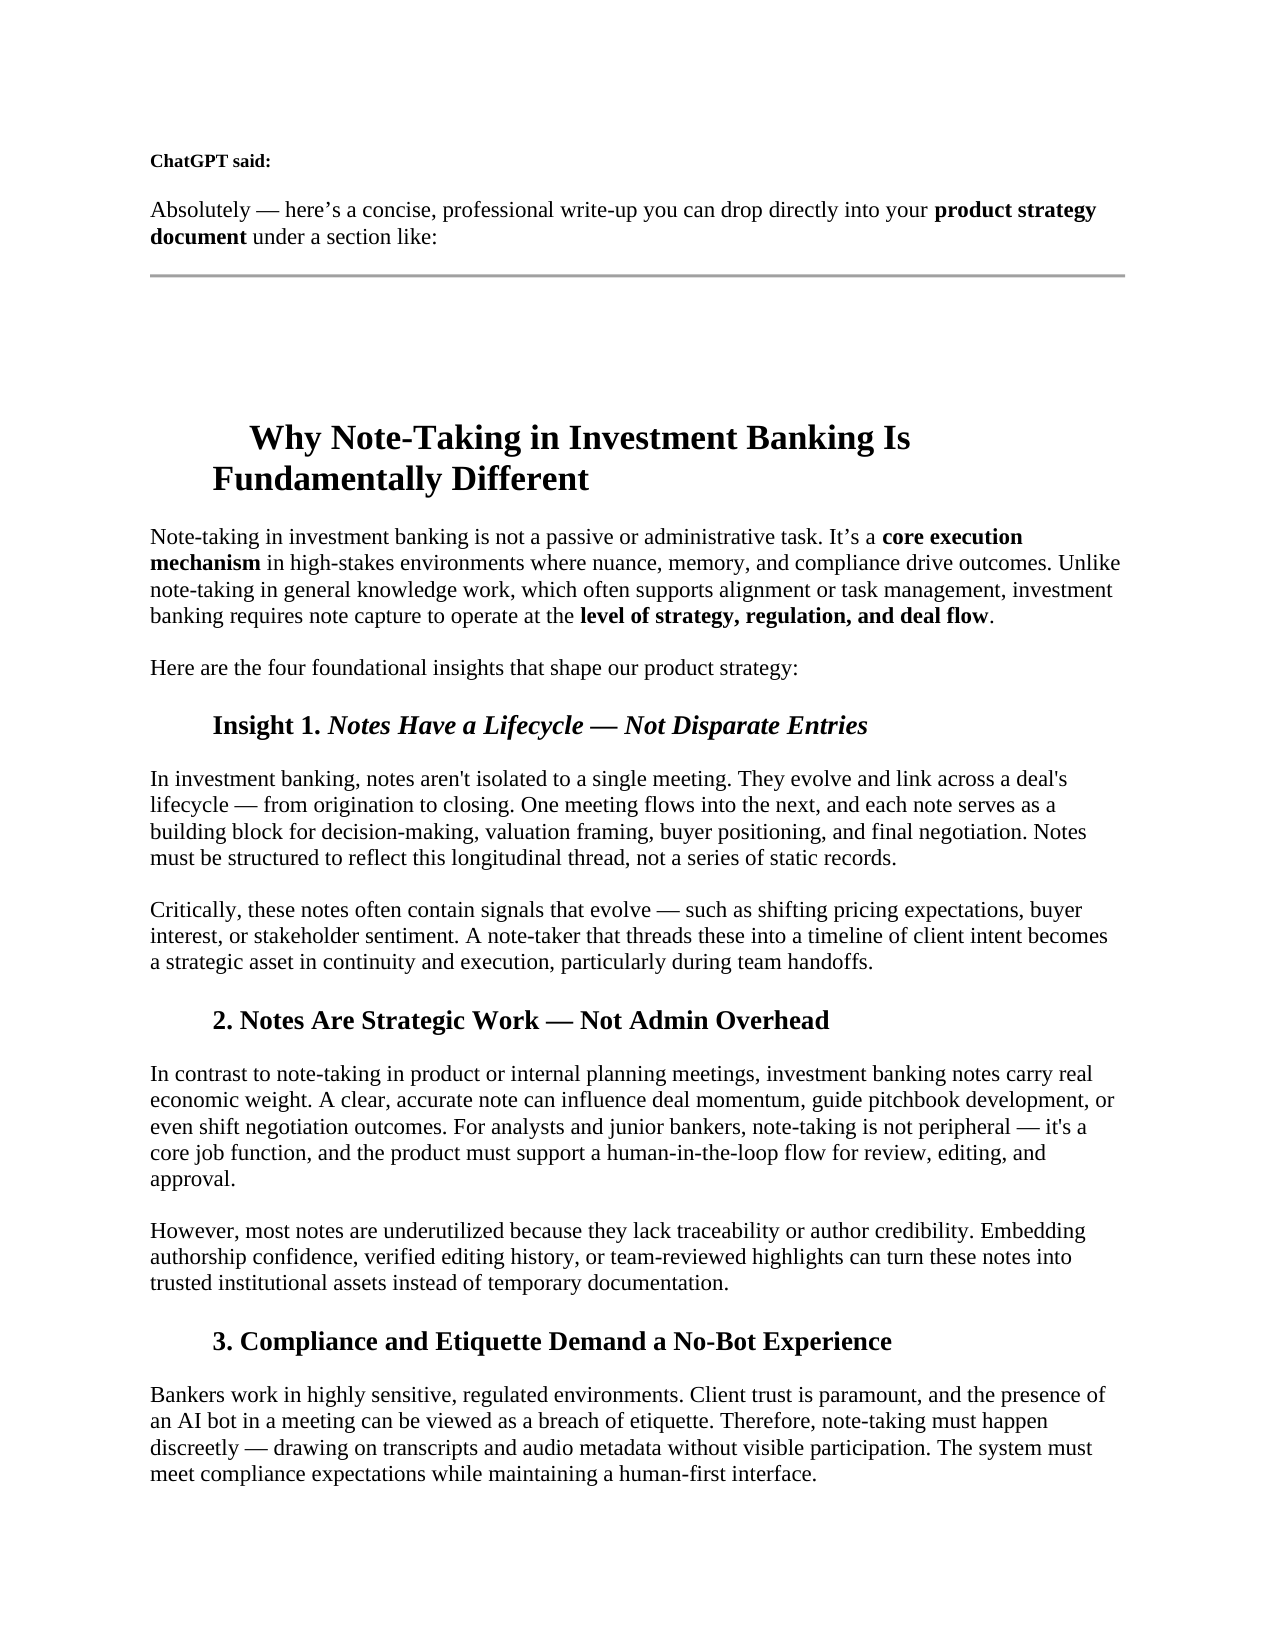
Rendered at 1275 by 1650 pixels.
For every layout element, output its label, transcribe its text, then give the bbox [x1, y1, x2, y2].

text Absolutely — here’s a concise, professional write-up you can drop directly into your product strategy document under a section like: [150, 197, 1125, 249]
text Note-taking in investment banking is not a passive or administrative task. It’s a core execution mechanism in high-stakes environments where nuance, memory, and compliance drive outcomes. Unlike note-taking in general knowledge work, which often supports alignment or task management, investment banking requires note capture to operate at the level of strategy, regulation, and deal flow. [150, 523, 1125, 628]
text In contrast to note-taking in product or internal planning meetings, investment banking notes carry real economic weight. A clear, accurate note can influence deal momentum, guide pitchbook development, or even shift negotiation outcomes. For analysts and junior bankers, note-taking is not peripheral — it's a core job function, and the product must support a human-in-the-loop flow for review, editing, and approval. [150, 1060, 1125, 1192]
text In investment banking, notes aren't isolated to a single meeting. They evolve and link across a deal's lifecycle — from origination to closing. One meeting flows into the next, and each note serves as a building block for decision-making, valuation framing, buyer positioning, and final negotiation. Notes must be structured to reflect this longitudinal thread, not a series of static records. [150, 765, 1125, 871]
text Critically, these notes often contain signals that evolve — such as shifting pricing expectations, buyer interest, or stakeholder sentiment. A note-taker that threads these into a timeline of client intent becomes a strategic asset in continuity and execution, particularly during team handoffs. [150, 896, 1125, 975]
text Here are the four foundational insights that shape our product strategy: [150, 653, 1125, 680]
subtitle 📌 Why Note-Taking in Investment Banking Is Fundamentally Different [212, 416, 1062, 498]
subtitle Insight 1. Notes Have a Lifecycle — Not Disparate Entries [212, 709, 1062, 740]
subtitle 3. Compliance and Etiquette Demand a No-Bot Experience [212, 1325, 1062, 1356]
text However, most notes are underutilized because they lack traceability or author credibility. Embedding authorship confidence, verified editing history, or team-reviewed highlights can turn these notes into trusted institutional assets instead of temporary documentation. [150, 1217, 1125, 1296]
subtitle ChatGPT said: [150, 150, 1125, 172]
subtitle 2. Notes Are Strategic Work — Not Admin Overhead [212, 1004, 1062, 1035]
text Bankers work in highly sensitive, regulated environments. Client trust is paramount, and the presence of an AI bot in a meeting can be viewed as a breach of etiquette. Therefore, note-taking must happen discreetly — drawing on transcripts and audio metadata without visible participation. The system must meet compliance expectations while maintaining a human-first interface. [150, 1381, 1125, 1487]
